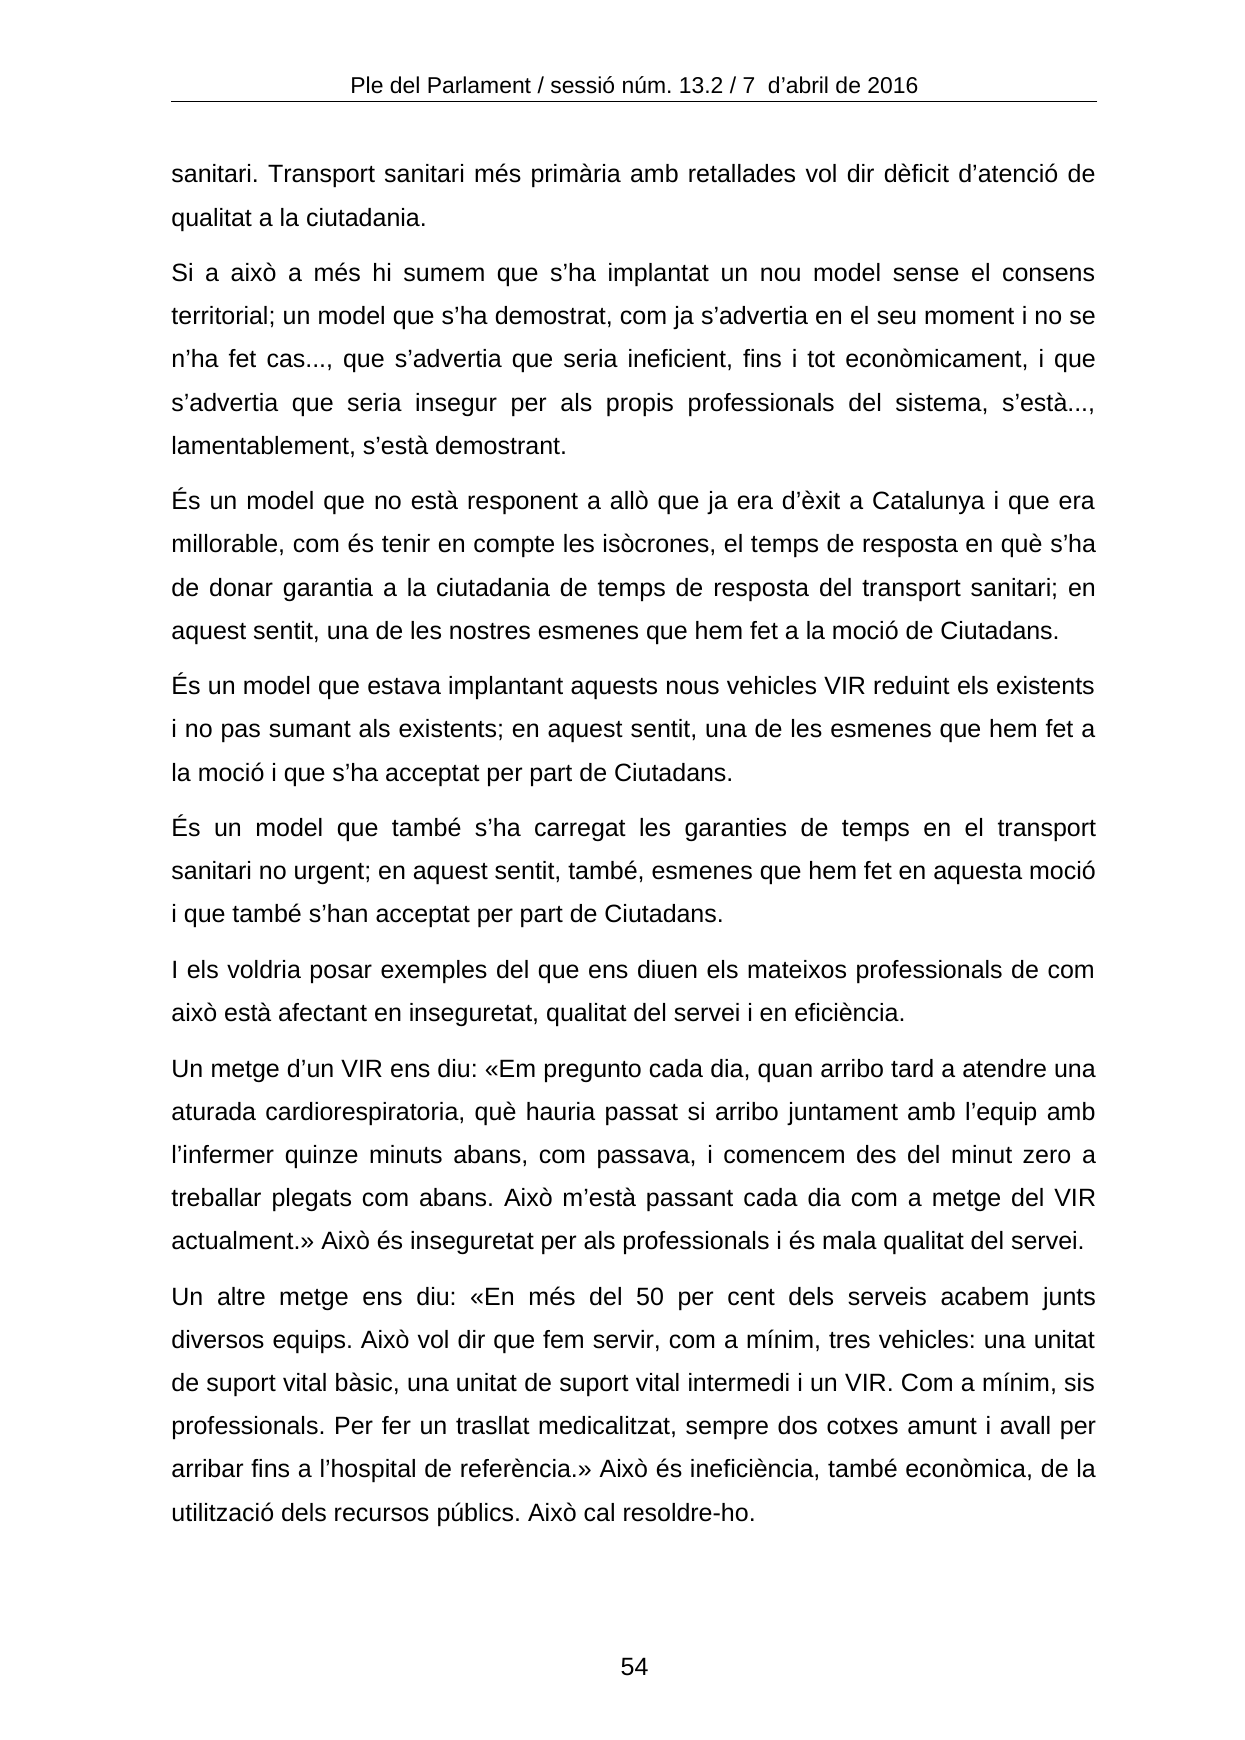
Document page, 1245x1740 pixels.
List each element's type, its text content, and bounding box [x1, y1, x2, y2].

text Un altre metge ens diu: «En més del 50 per cent dels serveis acabem junts diversos equips. Això vol dir que fem servir, com a mínim, tres vehicles: una unitat de suport vital bàsic, una unitat de suport vital intermedi i un VIR. Com a mínim, sis professionals. Per fer un trasllat medicalitzat, sempre dos cotxes amunt i avall per arribar fins a l’hospital de referència.» Això és ineficiència, també econòmica, de la utilització dels recursos públics. Això cal resoldre-ho. [171, 1282, 1097, 1526]
text És un model que també s’ha carregat les garanties de temps en el transport sanitari no urgent; en aquest sentit, també, esmenes que hem fet en aquesta moció i que també s’han acceptat per part de Ciutadans. [171, 813, 1097, 928]
text Un metge d’un VIR ens diu: «Em pregunto cada dia, quan arribo tard a atendre una aturada cardiorespiratoria, què hauria passat si arribo juntament amb l’equip amb l’infermer quinze minuts abans, com passava, i comencem des del minut zero a treballar plegats com abans. Això m’està passant cada dia com a metge del VIR actualment.» Això és inseguretat per als professionals i és mala qualitat del servei. [171, 1054, 1097, 1255]
text Si a això a més hi sumem que s’ha implantat un nou model sense el consens territorial; un model que s’ha demostrat, com ja s’advertia en el seu moment i no se n’ha fet cas..., que s’advertia que seria ineficient, fins i tot econòmicament, i que s’advertia que seria insegur per als propis professionals del sistema, s’està..., lamentablement, s’està demostrant. [171, 258, 1097, 459]
text I els voldria posar exemples del que ens diuen els mateixos professionals de com això està afectant en inseguretat, qualitat del servei i en eficiència. [171, 955, 1097, 1027]
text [171, 159, 1097, 231]
text És un model que estava implantant aquests nous vehicles VIR reduint els existents i no pas sumant als existents; en aquest sentit, una de les esmenes que hem fet a la moció i que s’ha acceptat per part de Ciutadans. [171, 671, 1097, 786]
text És un model que no està responent a allò que ja era d’èxit a Catalunya i que era millorable, com és tenir en compte les isòcrones, el temps de resposta en què s’ha de donar garantia a la ciutadania de temps de resposta del transport sanitari; en aquest sentit, una de les nostres esmenes que hem fet a la moció de Ciutadans. [171, 486, 1097, 644]
